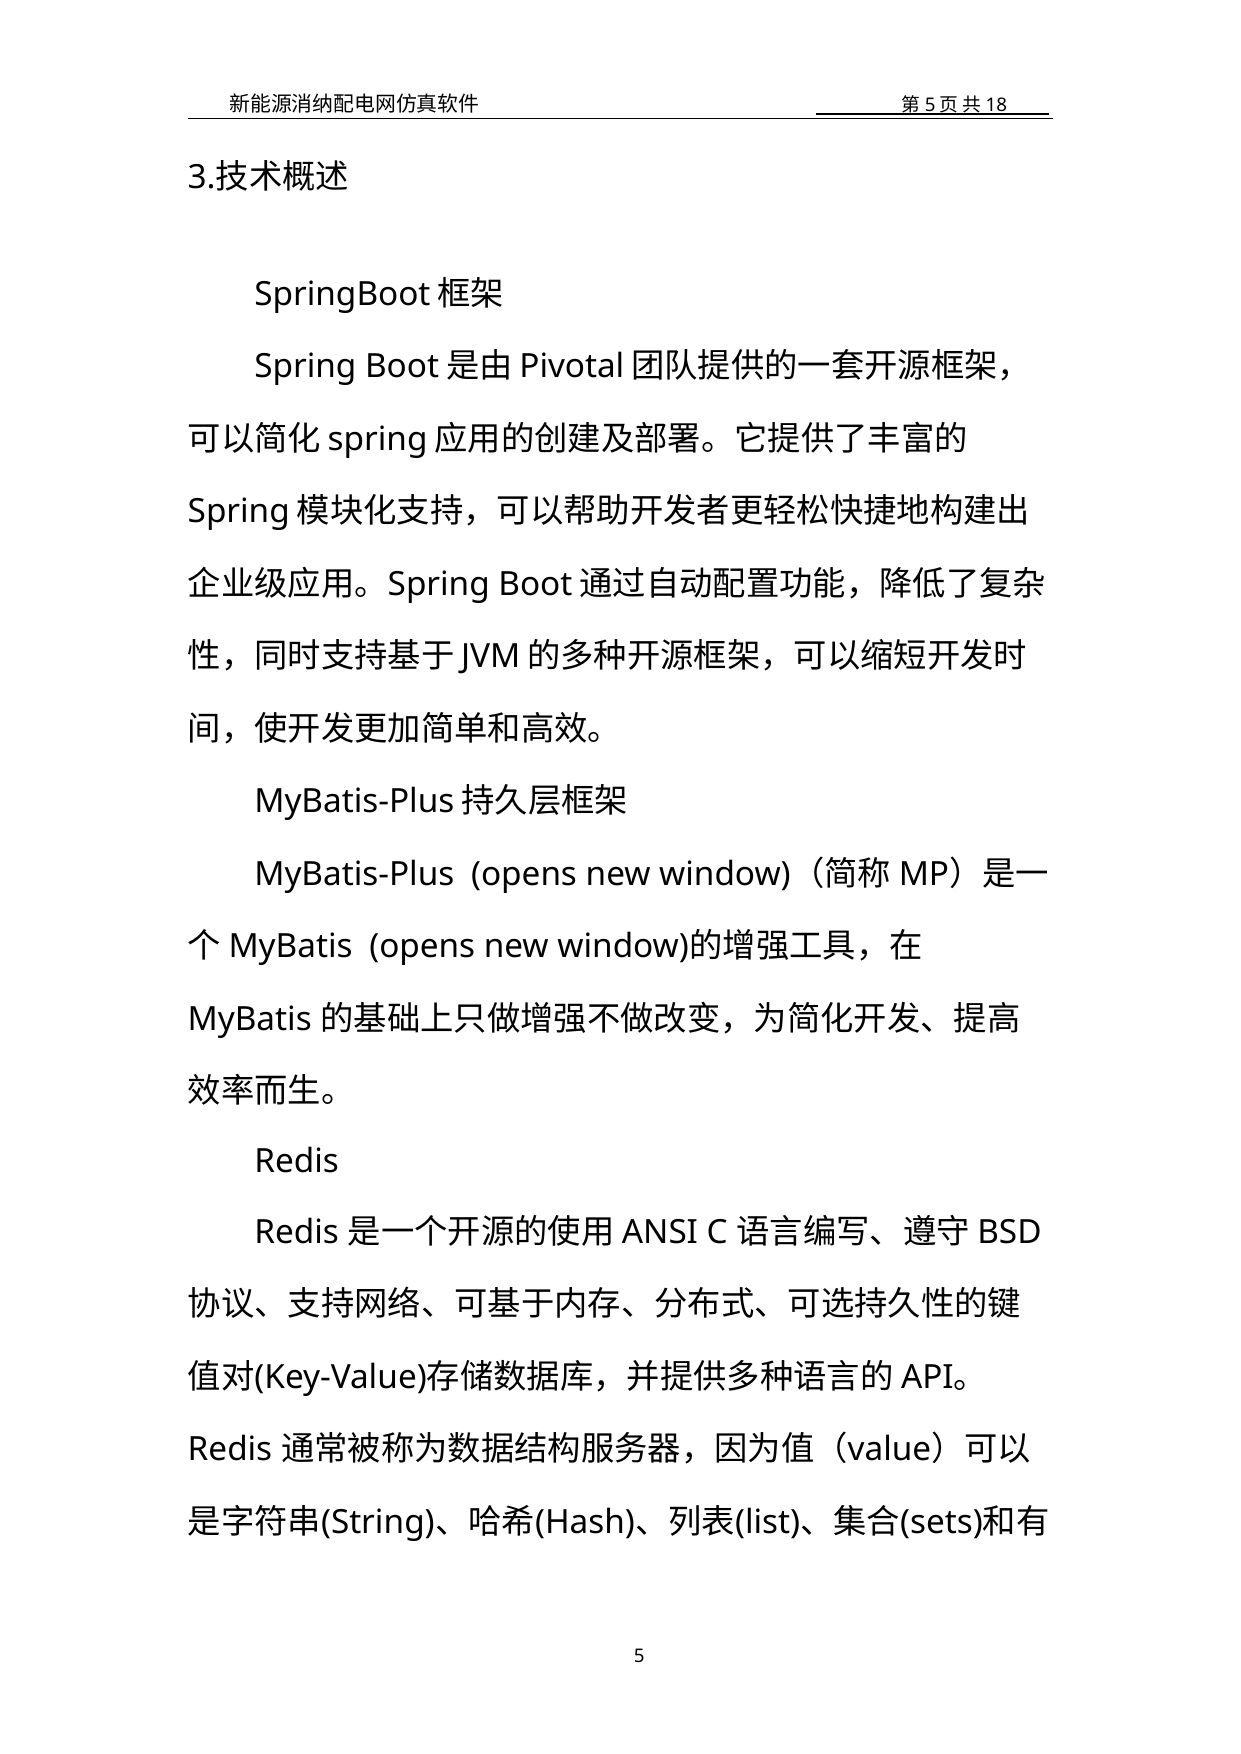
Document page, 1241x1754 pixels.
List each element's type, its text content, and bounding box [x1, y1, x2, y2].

text Redis 是一个开源的使用 ANSI C 语言编写、遵守 BSD 协议、支持网络、可基于内存、分布式、可选持久性的键值对(Key-Value)存储数据库，并提供多种语言的 API。 [187, 1204, 1053, 1398]
text SpringBoot框架 [187, 267, 1053, 315]
text MyBatis-Plus持久层框架 [187, 774, 1053, 822]
text Redis [187, 1136, 1053, 1182]
subtitle 技术概述 [187, 150, 1053, 198]
text Redis 通常被称为数据结构服务器，因为值（value）可以是字符串(String)、哈希(Hash)、列表(list)、集合(sets)和有序集合(sorted sets)等类型。 [187, 1422, 1053, 1543]
text Spring Boot是由Pivotal团队提供的一套开源框架，可以简化spring应用的创建及部署。它提供了丰富的Spring模块化支持，可以帮助开发者更轻松快捷地构建出企业级应用。Spring Boot通过自动配置功能，降低了复杂性，同时支持基于JVM的多种开源框架，可以缩短开发时间，使开发更加简单和高效。 [187, 339, 1053, 750]
text MyBatis-Plus (opens new window)（简称 MP）是一个 MyBatis (opens new window)的增强工具，在 MyBatis 的基础上只做增强不做改变，为简化开发、提高效率而生。 [187, 847, 1053, 1112]
